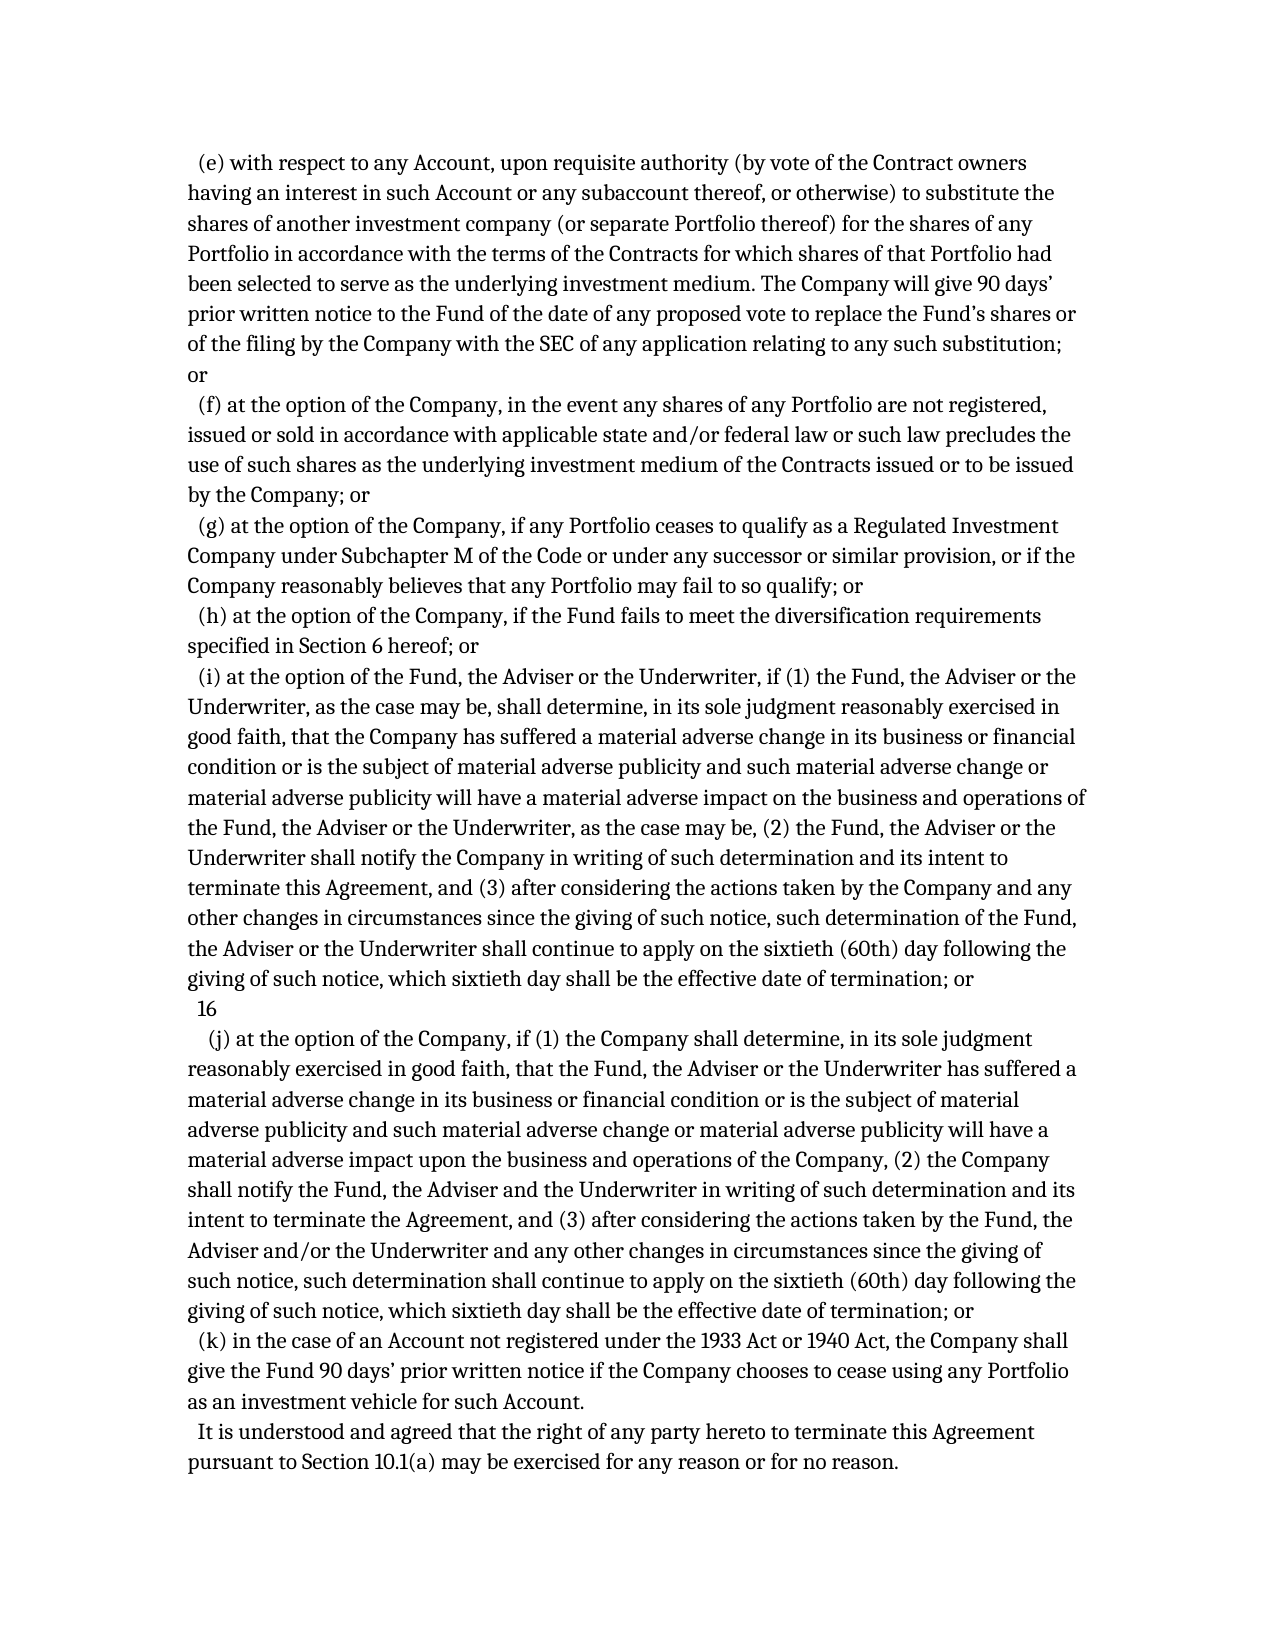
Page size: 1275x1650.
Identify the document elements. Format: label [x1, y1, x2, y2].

text [187, 150, 1087, 1475]
